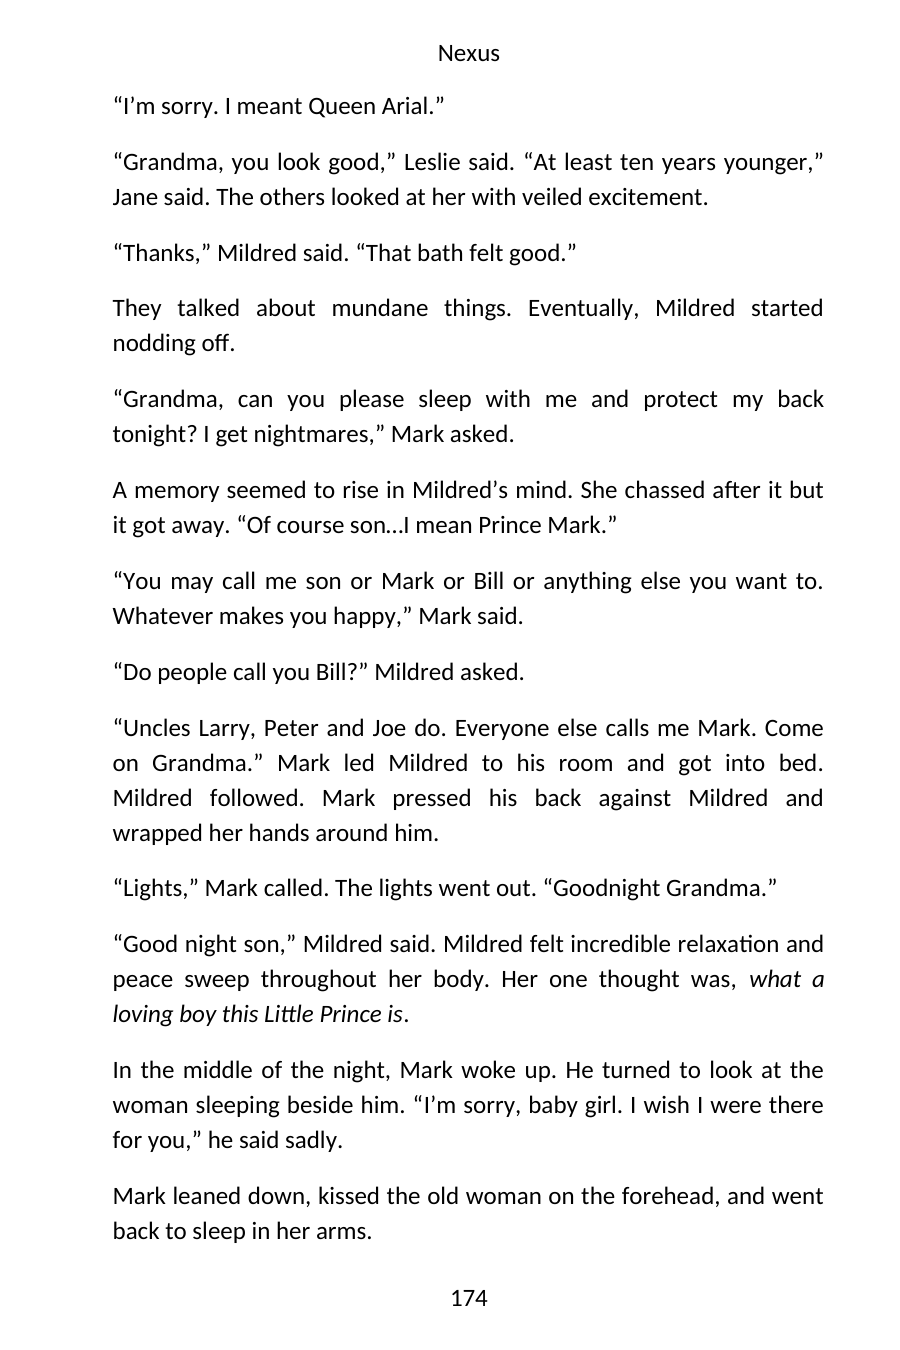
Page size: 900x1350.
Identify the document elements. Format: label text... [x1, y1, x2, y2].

text “Do people call you Bill?” Mildred asked. [112, 656, 825, 686]
text “Uncles Larry, Peter and Joe do. Everyone else calls me Mark. Come on Grandma.” Mark led Mildred to his room and got into bed. Mildred followed. Mark pressed his back against Mildred and wrapped her hands around him. [112, 712, 825, 847]
text A memory seemed to rise in Mildred’s mind. She chassed after it but it got away. “Of course son…I mean Prince Mark.” [112, 474, 825, 540]
text They talked about mundane things. Eventually, Mildred started nodding off. [112, 292, 825, 358]
text “Good night son,” Mildred said. Mildred felt incredible relaxation and peace sweep throughout her body. Her one thought was, what a loving boy this Little Prince is. [112, 928, 825, 1029]
text Mark leaned down, kissed the old woman on the forehead, and went back to sleep in her arms. [112, 1180, 825, 1246]
text “Grandma, can you please sleep with me and protect my back tonight? I get nightmares,” Mark asked. [112, 383, 825, 449]
text In the middle of the night, Mark woke up. He turned to look at the woman sleeping beside him. “I’m sorry, baby girl. I wish I were there for you,” he said sadly. [112, 1054, 825, 1155]
text “Lights,” Mark called. The lights went out. “Goodnight Grandma.” [112, 872, 825, 903]
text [112, 90, 825, 121]
text “You may call me son or Mark or Bill or anything else you want to. Whatever makes you happy,” Mark said. [112, 565, 825, 631]
text “Thanks,” Mildred said. “That bath felt good.” [112, 237, 825, 267]
text “Grandma, you look good,” Leslie said. “At least ten years younger,” Jane said. The others looked at her with veiled excitement. [112, 146, 825, 211]
